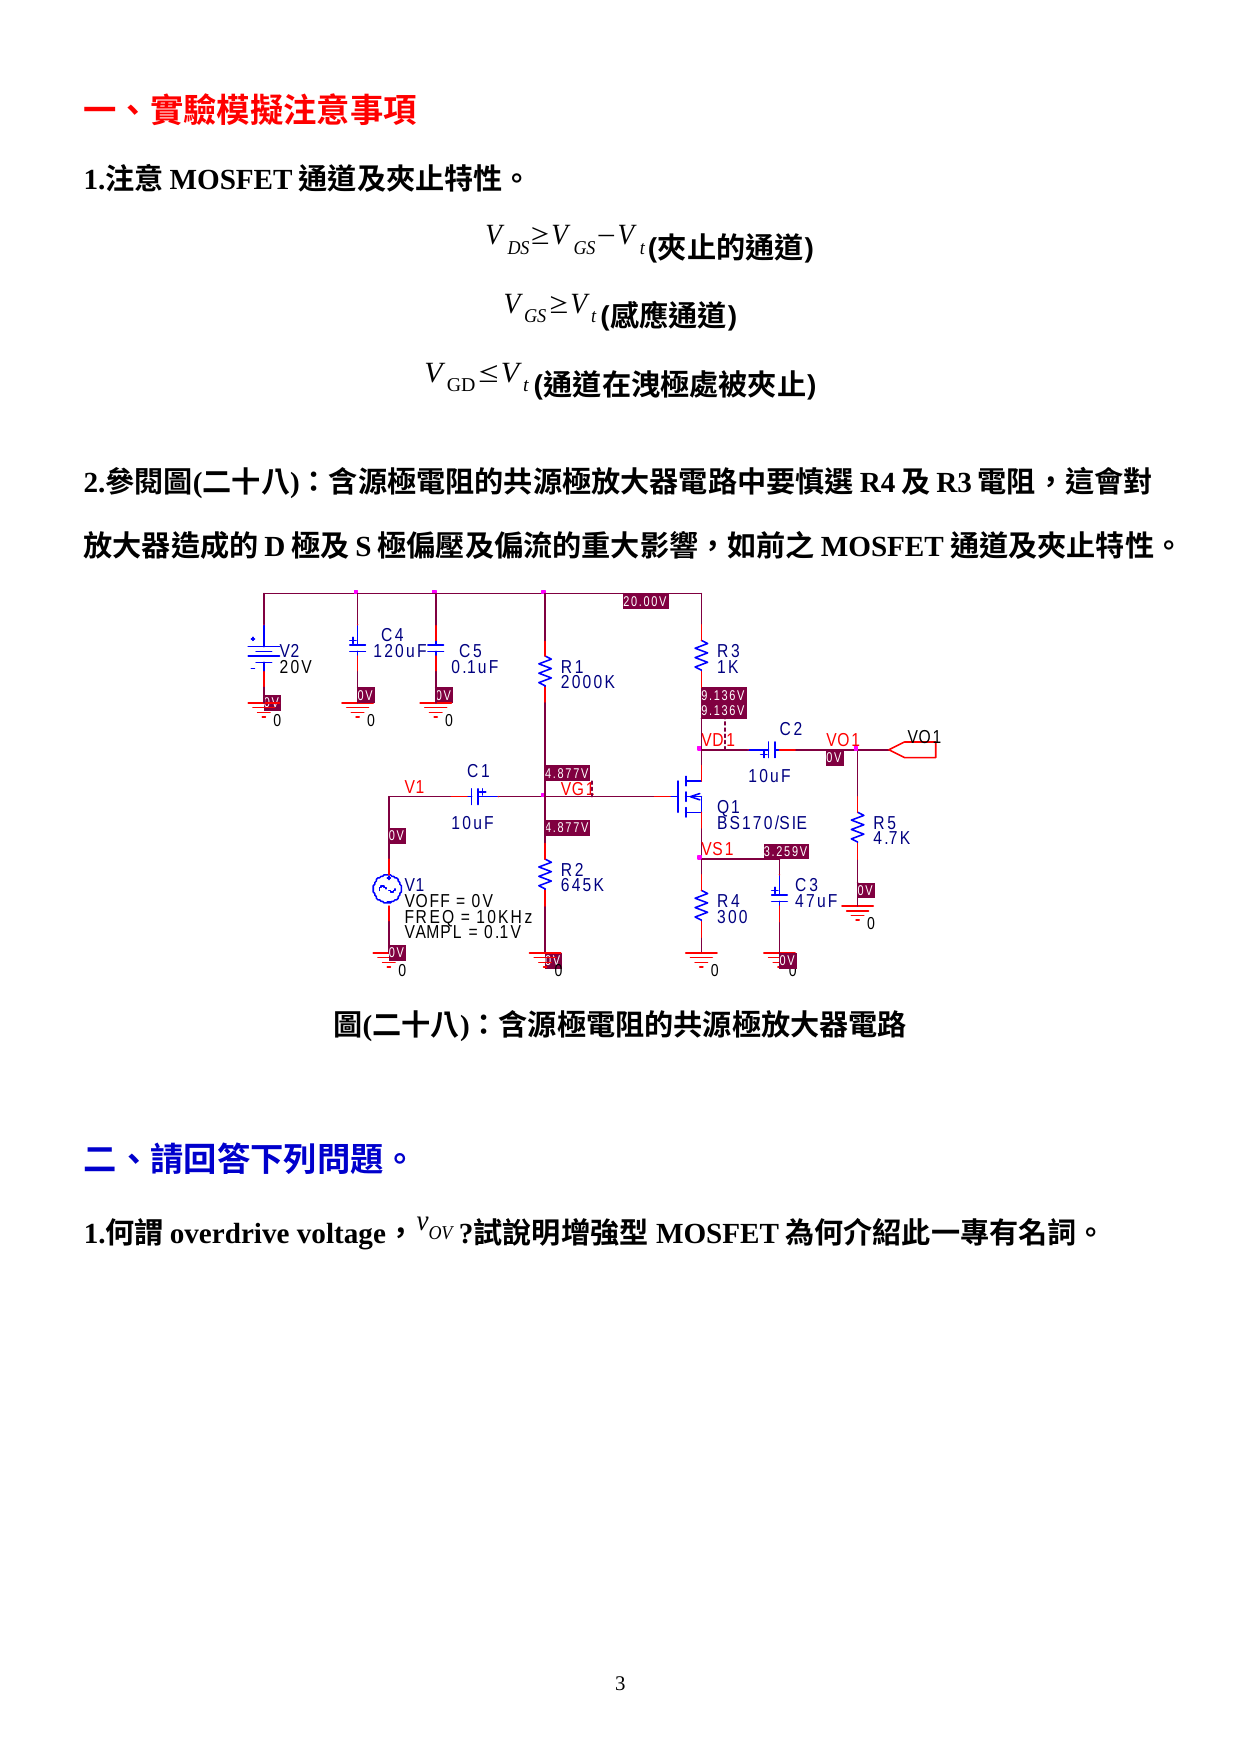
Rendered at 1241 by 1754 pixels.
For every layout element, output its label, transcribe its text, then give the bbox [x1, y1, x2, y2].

text 圖(二十八)：含源極電阻的共源極放大器電路 [83, 1002, 1157, 1044]
text (感應通道) [83, 288, 1157, 335]
text 一、實驗模擬注意事項 [83, 83, 1157, 132]
text 1.何謂overdrive voltage，?試說明增強型 MOSFET為何介紹此一專有名詞。 [83, 1205, 1157, 1252]
text 2.參閱圖(二十八)：含源極電阻的共源極放大器電路中要慎選R4及R3電阻，這會對放大器造成的D極及S極偏壓及偏流的重大影響，如前之MOSFET通道及夾止特性。 [83, 459, 1157, 564]
text 二、請回答下列問題。 [83, 1132, 1157, 1181]
text (通道在洩極處被夾止) [83, 357, 1157, 404]
text 1.注意MOSFET通道及夾止特性。 [83, 156, 1157, 198]
text (夾止的通道) [83, 219, 1157, 267]
